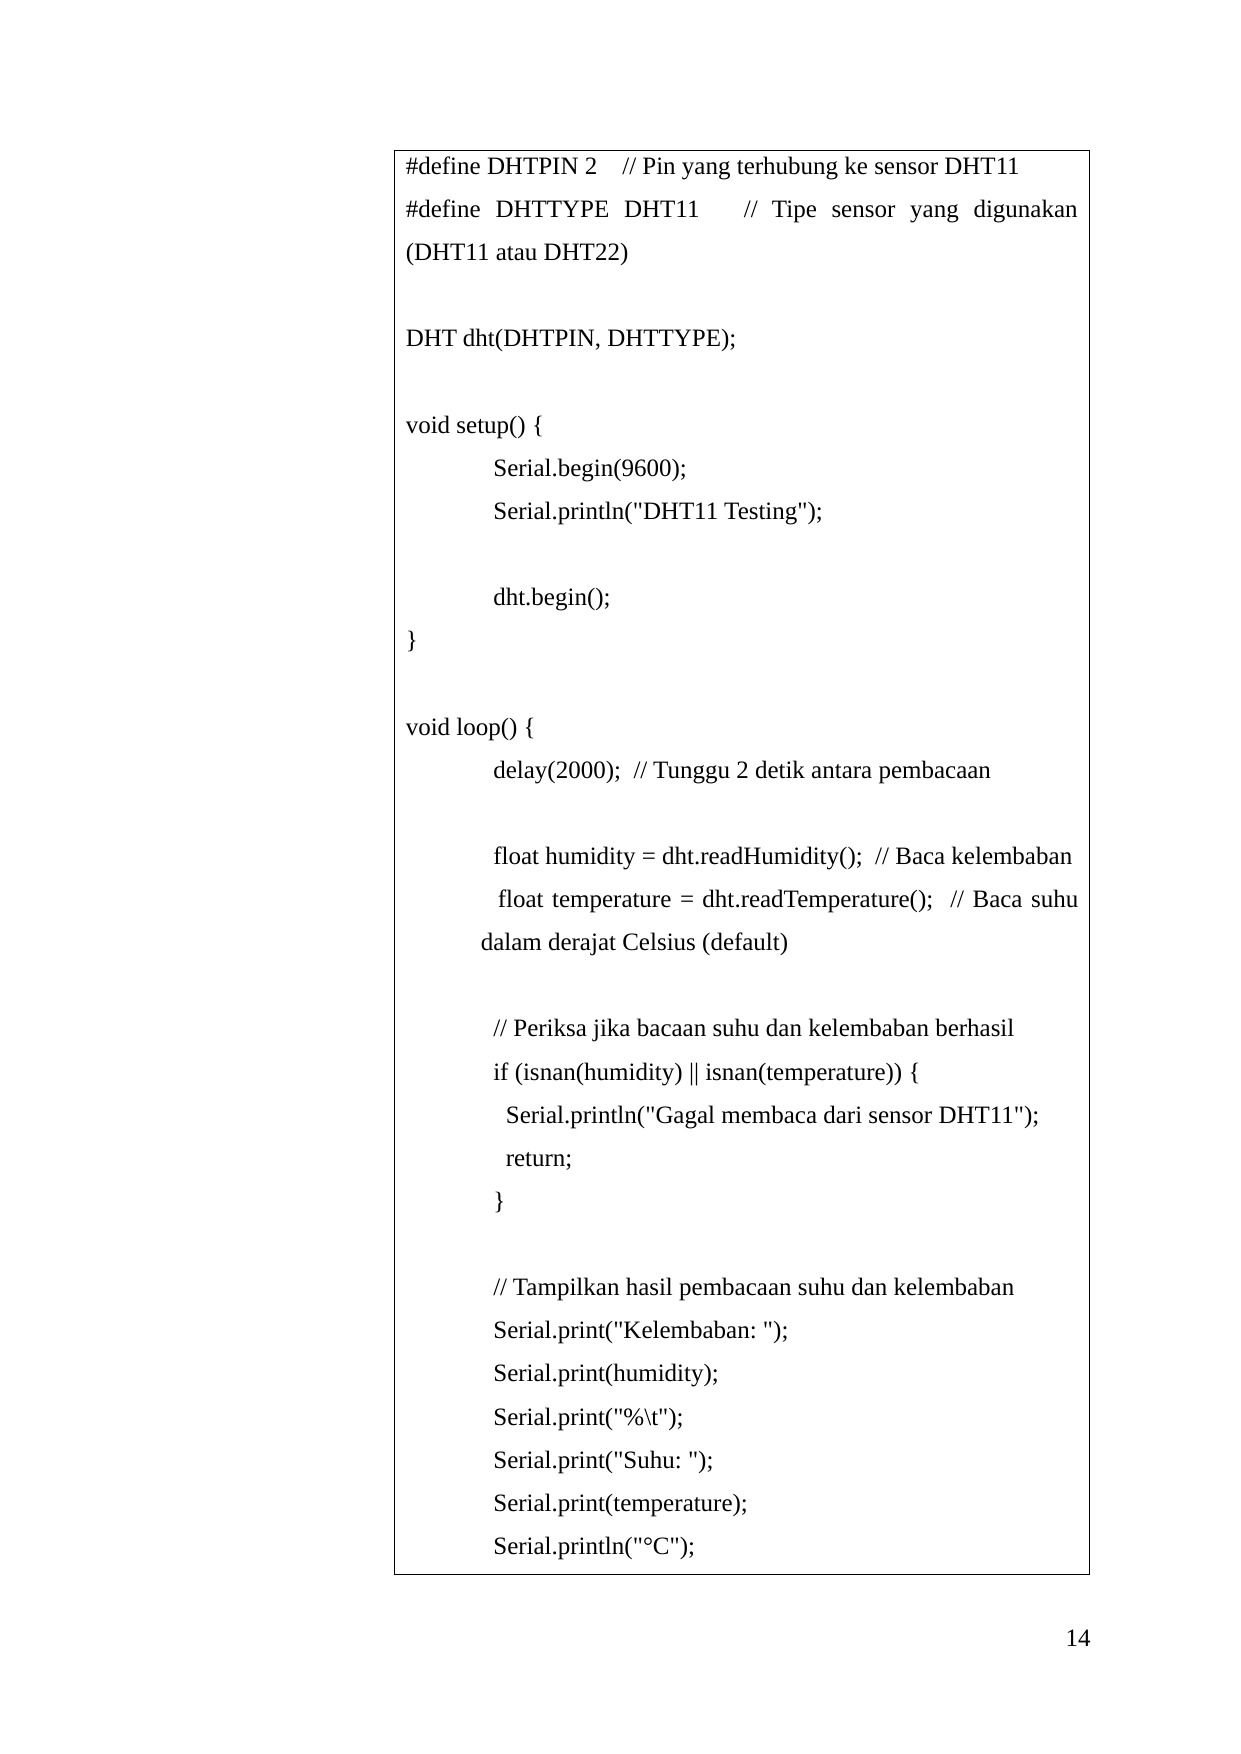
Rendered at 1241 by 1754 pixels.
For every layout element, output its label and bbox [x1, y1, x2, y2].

table_header [395, 151, 1089, 1574]
